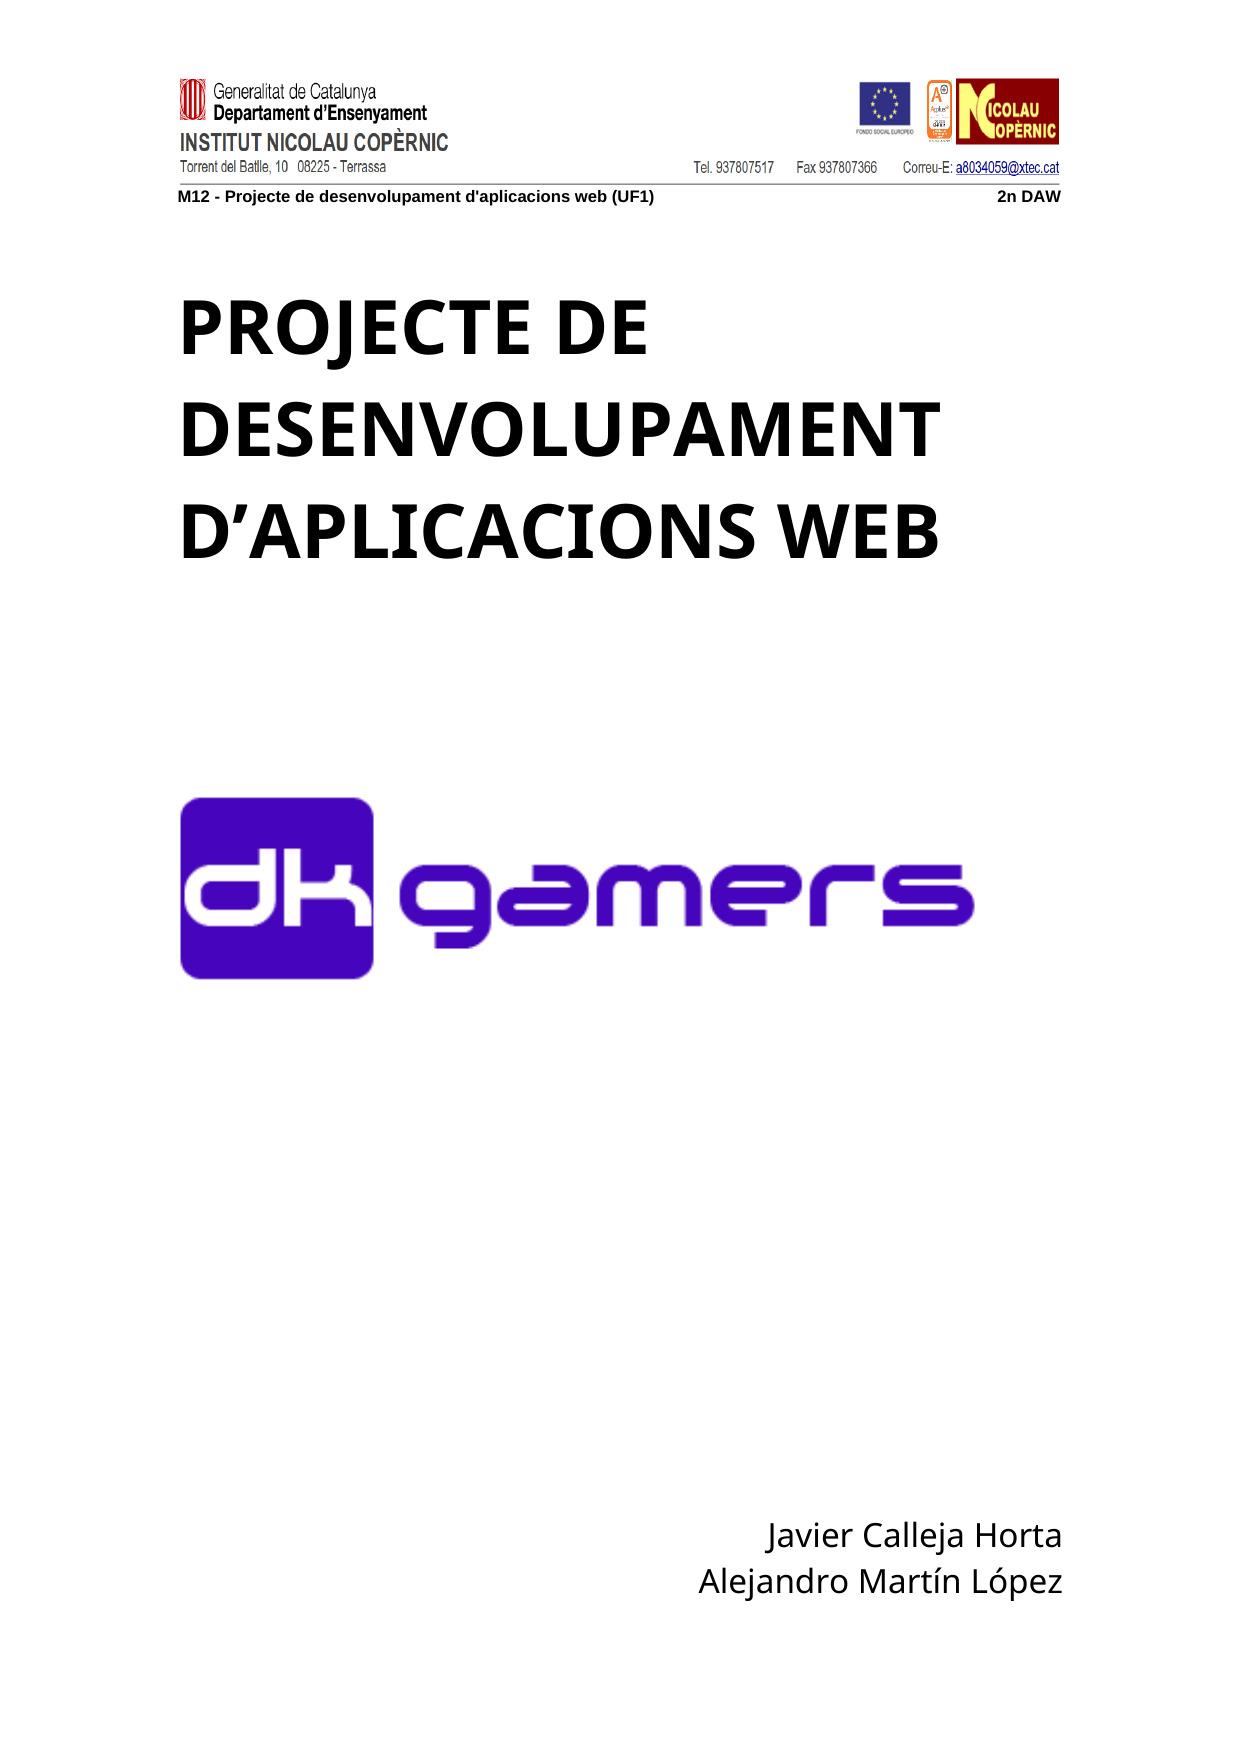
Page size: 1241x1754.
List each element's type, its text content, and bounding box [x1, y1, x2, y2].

text Javier Calleja Horta [177, 1512, 1063, 1558]
text PROJECTE DE DESENVOLUPAMENT D’APLICACIONS WEB [177, 274, 1063, 580]
picture [177, 73, 1063, 187]
text Alejandro Martín López [177, 1558, 1063, 1603]
picture [177, 784, 985, 1002]
